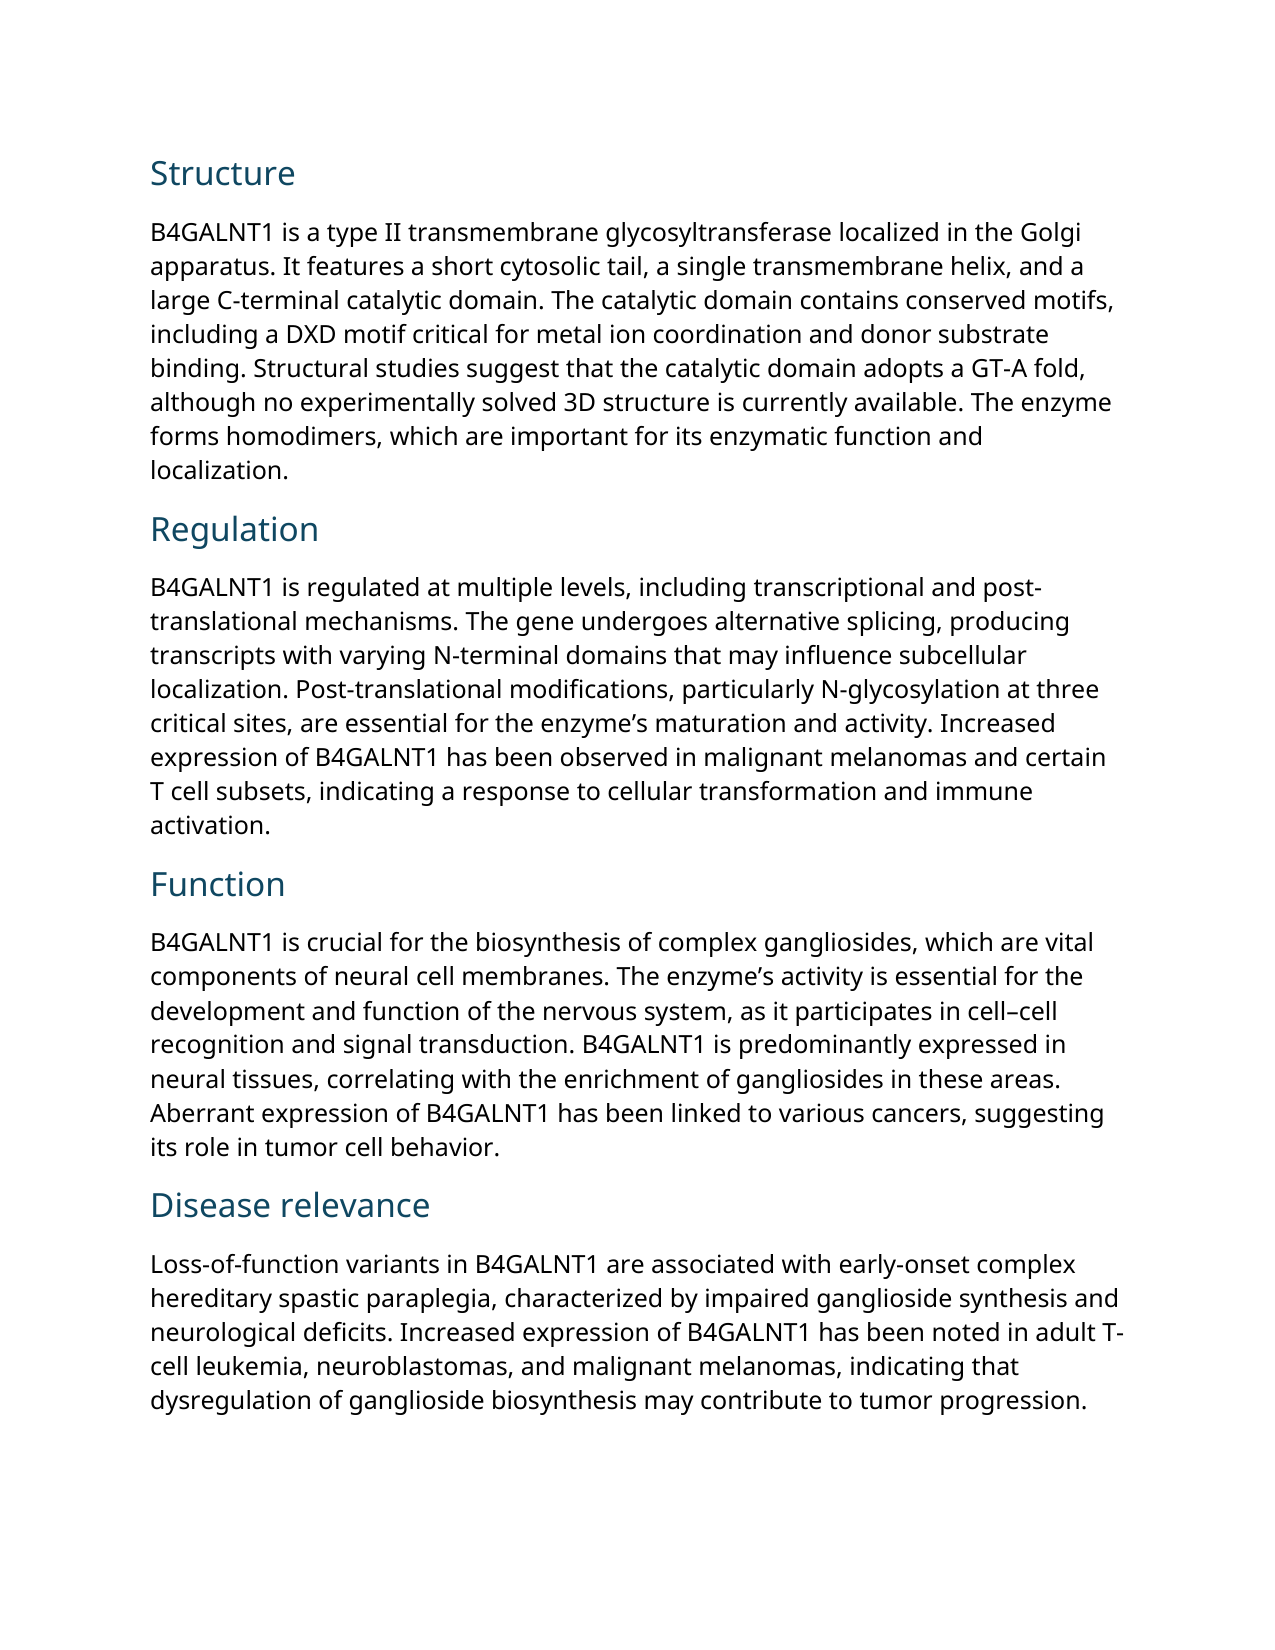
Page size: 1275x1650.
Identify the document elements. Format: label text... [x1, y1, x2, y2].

text B4GALNT1 is a type II transmembrane glycosyltransferase localized in the Golgi apparatus. It features a short cytosolic tail, a single transmembrane helix, and a large C-terminal catalytic domain. The catalytic domain contains conserved motifs, including a DXD motif critical for metal ion coordination and donor substrate binding. Structural studies suggest that the catalytic domain adopts a GT-A fold, although no experimentally solved 3D structure is currently available. The enzyme forms homodimers, which are important for its enzymatic function and localization. [150, 214, 1125, 487]
subtitle Regulation [150, 505, 1125, 551]
subtitle Disease relevance [150, 1182, 1125, 1228]
text Loss-of-function variants in B4GALNT1 are associated with early-onset complex hereditary spastic paraplegia, characterized by impaired ganglioside synthesis and neurological deficits. Increased expression of B4GALNT1 has been noted in adult T-cell leukemia, neuroblastomas, and malignant melanomas, indicating that dysregulation of ganglioside biosynthesis may contribute to tumor progression. [150, 1246, 1125, 1417]
subtitle Structure [150, 150, 1125, 195]
text B4GALNT1 is regulated at multiple levels, including transcriptional and post-translational mechanisms. The gene undergoes alternative splicing, producing transcripts with varying N-terminal domains that may influence subcellular localization. Post-translational modifications, particularly N-glycosylation at three critical sites, are essential for the enzyme’s maturation and activity. Increased expression of B4GALNT1 has been observed in malignant melanomas and certain T cell subsets, indicating a response to cellular transformation and immune activation. [150, 569, 1125, 842]
subtitle Function [150, 861, 1125, 906]
text B4GALNT1 is crucial for the biosynthesis of complex gangliosides, which are vital components of neural cell membranes. The enzyme’s activity is essential for the development and function of the nervous system, as it participates in cell–cell recognition and signal transduction. B4GALNT1 is predominantly expressed in neural tissues, correlating with the enrichment of gangliosides in these areas. Aberrant expression of B4GALNT1 has been linked to various cancers, suggesting its role in tumor cell behavior. [150, 925, 1125, 1163]
